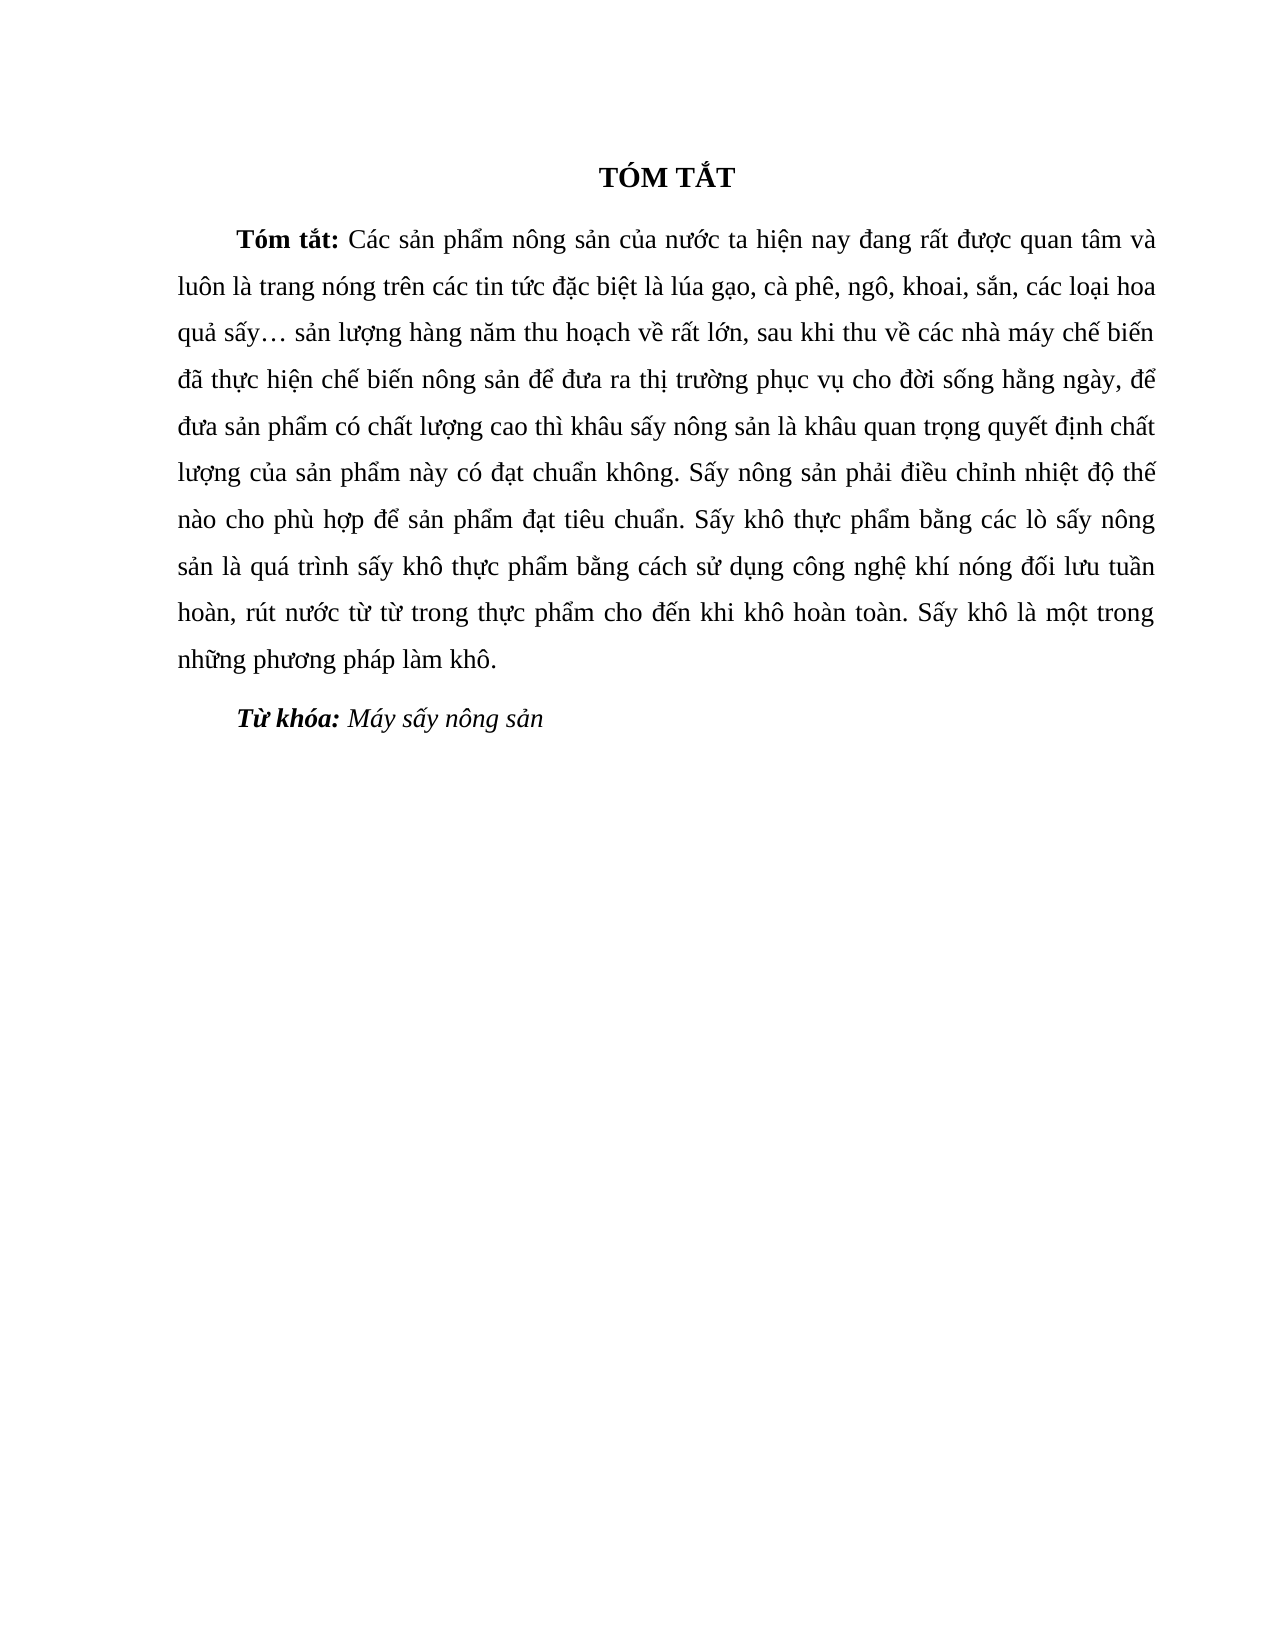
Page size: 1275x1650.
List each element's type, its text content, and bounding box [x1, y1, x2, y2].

text TÓM TẮT [177, 160, 1157, 194]
text Từ khóa: Máy sấy nông sản [177, 702, 1157, 733]
text Tóm tắt: Các sản phẩm nông sản của nước ta hiện nay đang rất được quan tâm và luôn là trang nóng trên các tin tức đặc biệt là lúa gạo, cà phê, ngô, khoai, sắn, các loại hoa quả sấy… sản lượng hàng năm thu hoạch về rất lớn, sau khi thu về các nhà máy chế biến đã thực hiện chế biến nông sản để đưa ra thị trường phục vụ cho đời sống hằng ngày, để đưa sản phẩm có chất lượng cao thì khâu sấy nông sản là khâu quan trọng quyết định chất lượng của sản phẩm này có đạt chuẩn không. Sấy nông sản phải điều chỉnh nhiệt độ thế nào cho phù hợp để sản phẩm đạt tiêu chuẩn. Sấy khô thực phẩm bằng các lò sấy nông sản là quá trình sấy khô thực phẩm bằng cách sử dụng công nghệ khí nóng đối lưu tuần hoàn, rút nước từ từ trong thực phẩm cho đến khi khô hoàn toàn. Sấy khô là một trong những phương pháp làm khô. [177, 223, 1157, 674]
